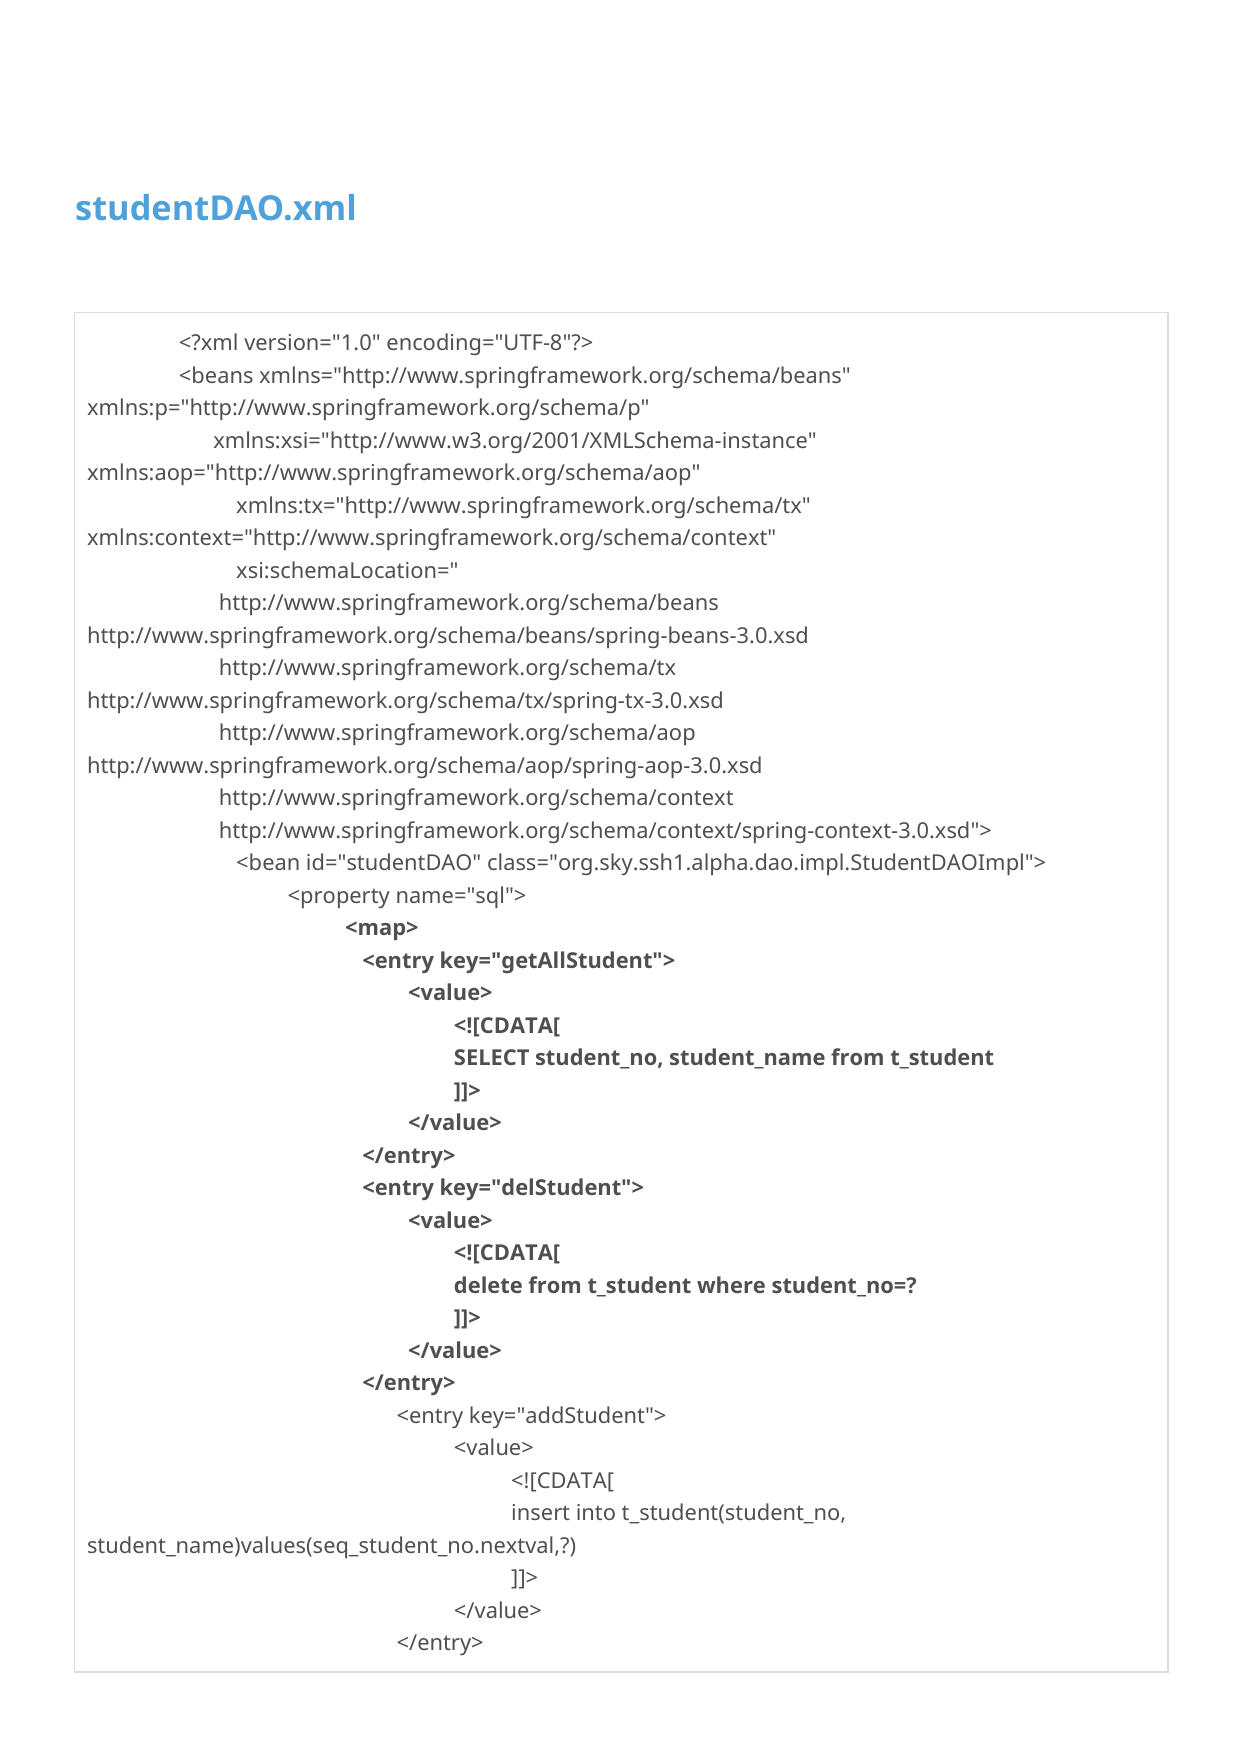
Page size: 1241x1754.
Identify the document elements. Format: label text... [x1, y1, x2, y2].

subtitle studentDAO.xml [75, 175, 1165, 240]
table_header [75, 313, 1167, 1671]
